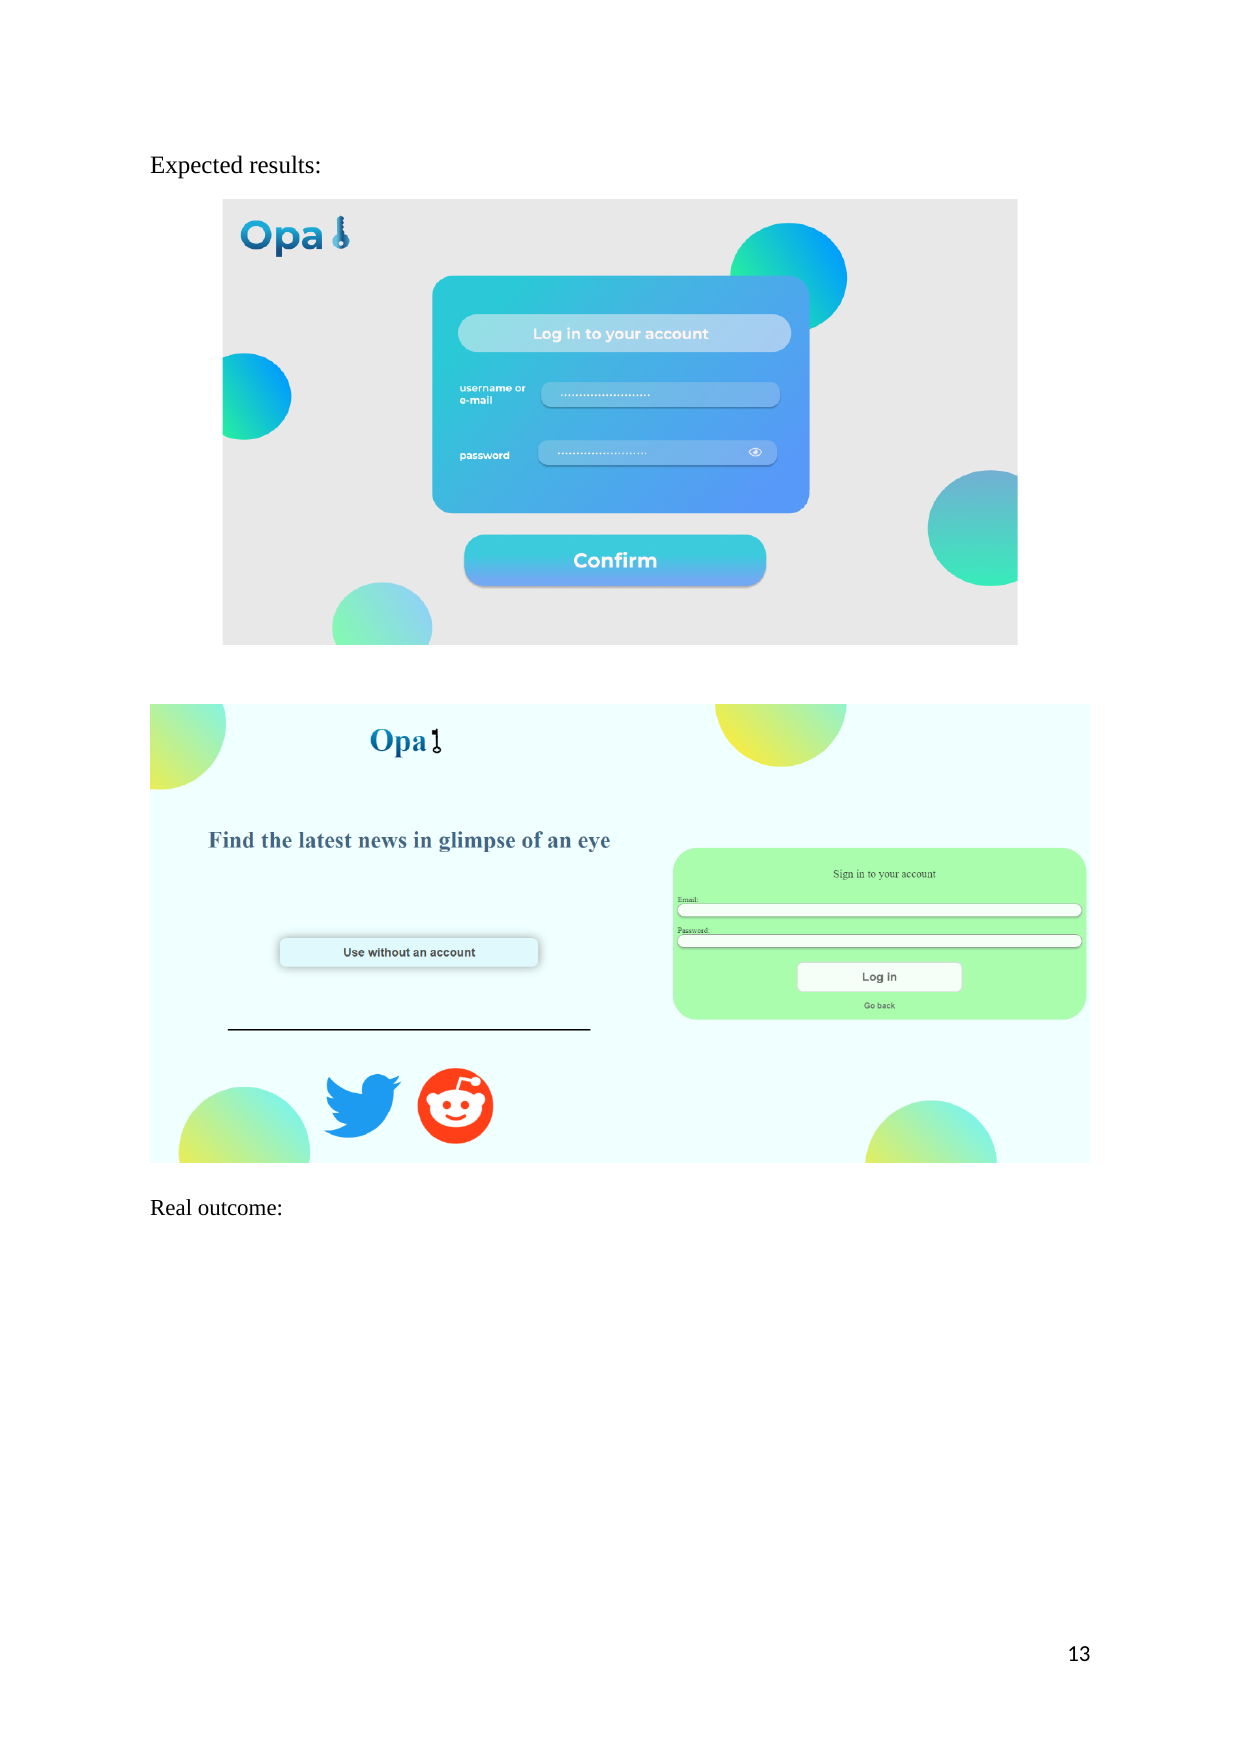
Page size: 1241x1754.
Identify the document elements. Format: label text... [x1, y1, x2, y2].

text Real outcome: [150, 1163, 1090, 1220]
text Expected results: [150, 150, 1090, 179]
picture [222, 199, 1018, 645]
picture [150, 704, 1091, 1163]
